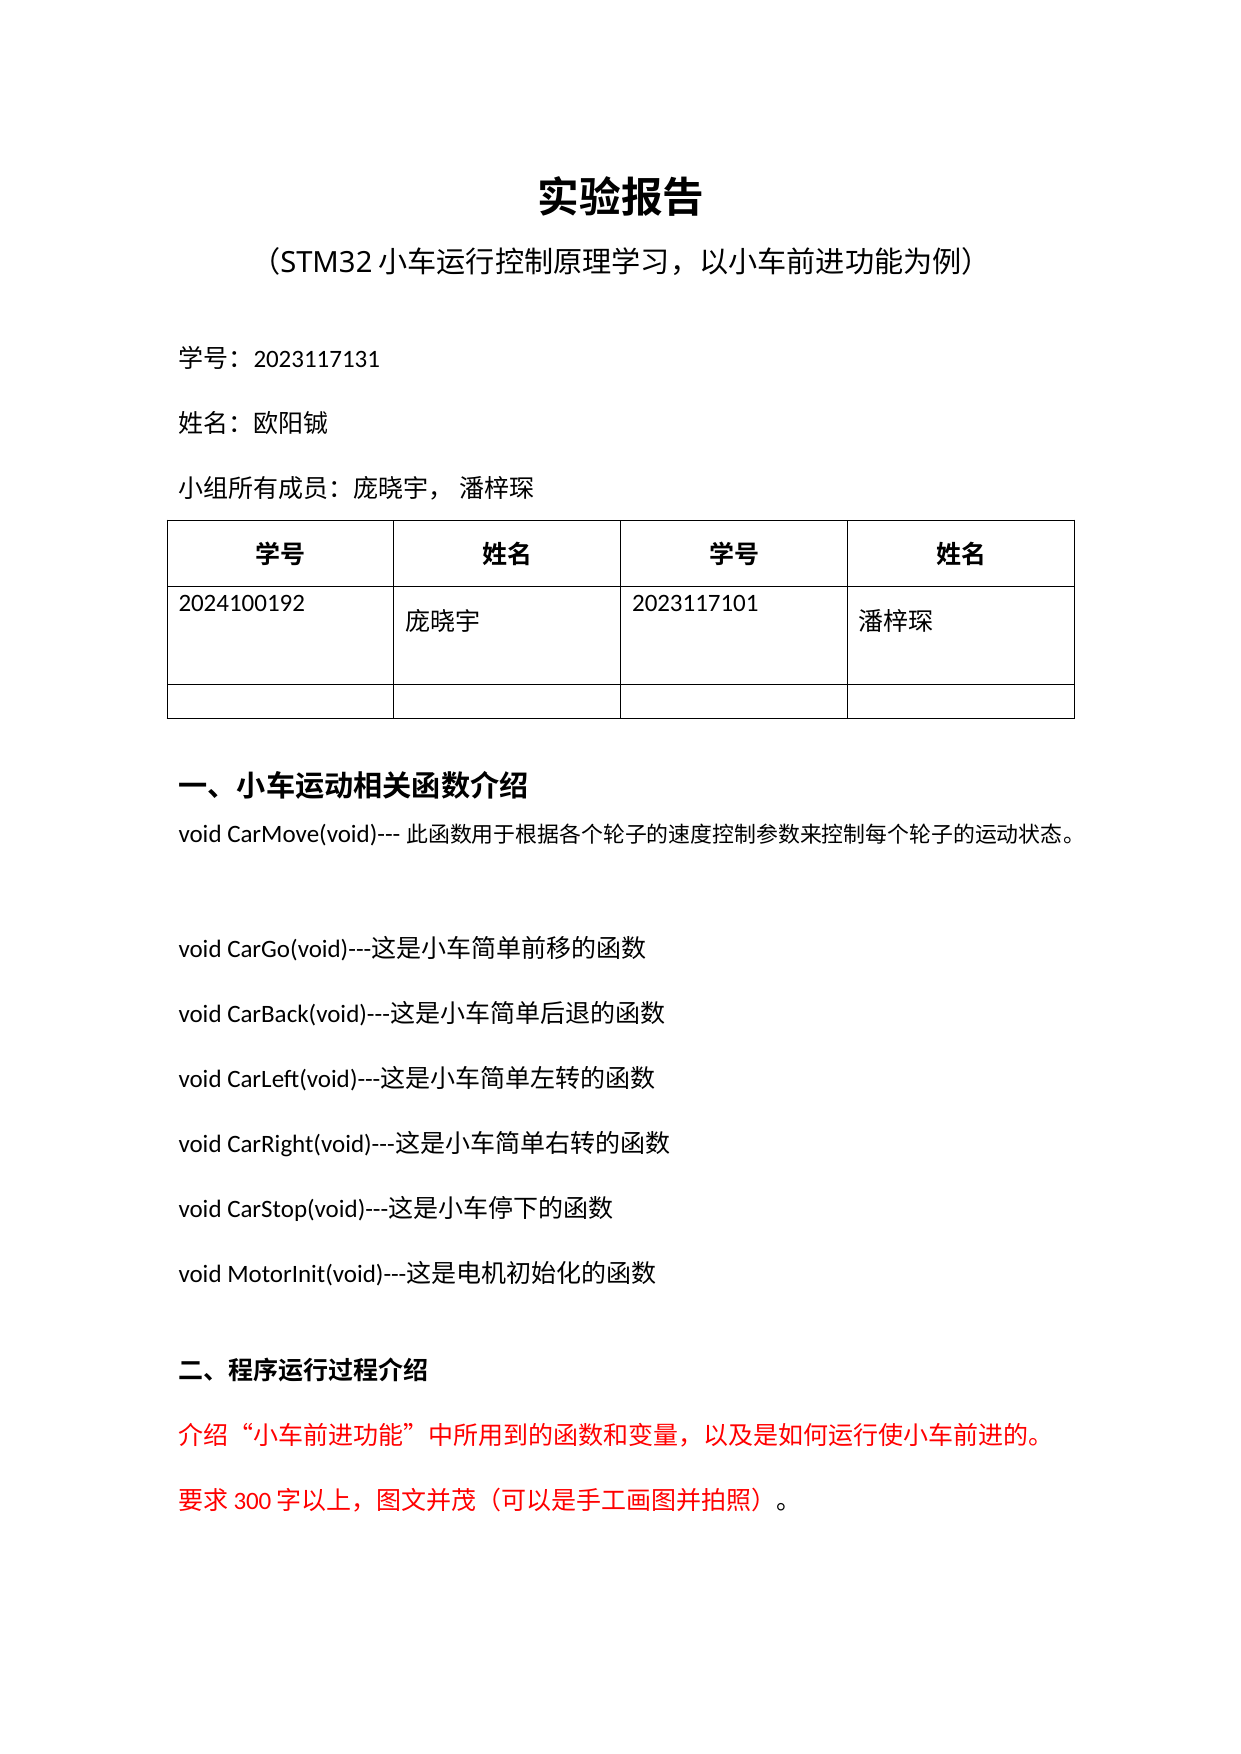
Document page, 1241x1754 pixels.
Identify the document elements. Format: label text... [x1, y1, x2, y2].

text 介绍“小车前进功能”中所用到的函数和变量，以及是如何运行使小车前进的。 [178, 1401, 1063, 1466]
table_cell [394, 685, 620, 718]
text void MotorInit(void)---这是电机初始化的函数 [178, 1239, 1063, 1304]
table_cell 潘梓琛 [848, 587, 1074, 684]
table_cell [848, 685, 1074, 718]
text （STM32小车运行控制原理学习，以小车前进功能为例） [178, 227, 1063, 292]
text 实验报告 [178, 162, 1063, 227]
text void CarMove(void)--- 此函数用于根据各个轮子的速度控制参数来控制每个轮子的运动状态。 [178, 816, 1063, 914]
table_cell 庞晓宇 [394, 587, 620, 684]
table_header 姓名 [848, 521, 1074, 586]
text 姓名：欧阳铖 [178, 389, 1063, 454]
text void CarStop(void)---这是小车停下的函数 [178, 1174, 1063, 1239]
text 学号：2023117131 [178, 324, 1063, 389]
table_header 学号 [621, 521, 847, 586]
text 要求300字以上，图文并茂（可以是手工画图并拍照）。 [178, 1466, 1063, 1531]
table_cell [168, 685, 393, 718]
table_header 姓名 [394, 521, 620, 586]
text void CarBack(void)---这是小车简单后退的函数 [178, 979, 1063, 1044]
text void CarGo(void)---这是小车简单前移的函数 [178, 914, 1063, 979]
table_cell 2024100192 [168, 587, 393, 684]
table_cell 2023117101 [621, 587, 847, 684]
text void CarRight(void)---这是小车简单右转的函数 [178, 1109, 1063, 1174]
text void CarLeft(void)---这是小车简单左转的函数 [178, 1044, 1063, 1109]
text 一、小车运动相关函数介绍 [178, 751, 1063, 816]
text 二、程序运行过程介绍 [178, 1336, 1063, 1401]
table_header 学号 [168, 521, 393, 586]
table_cell [621, 685, 847, 718]
text 小组所有成员：庞晓宇， 潘梓琛 [178, 454, 1063, 519]
